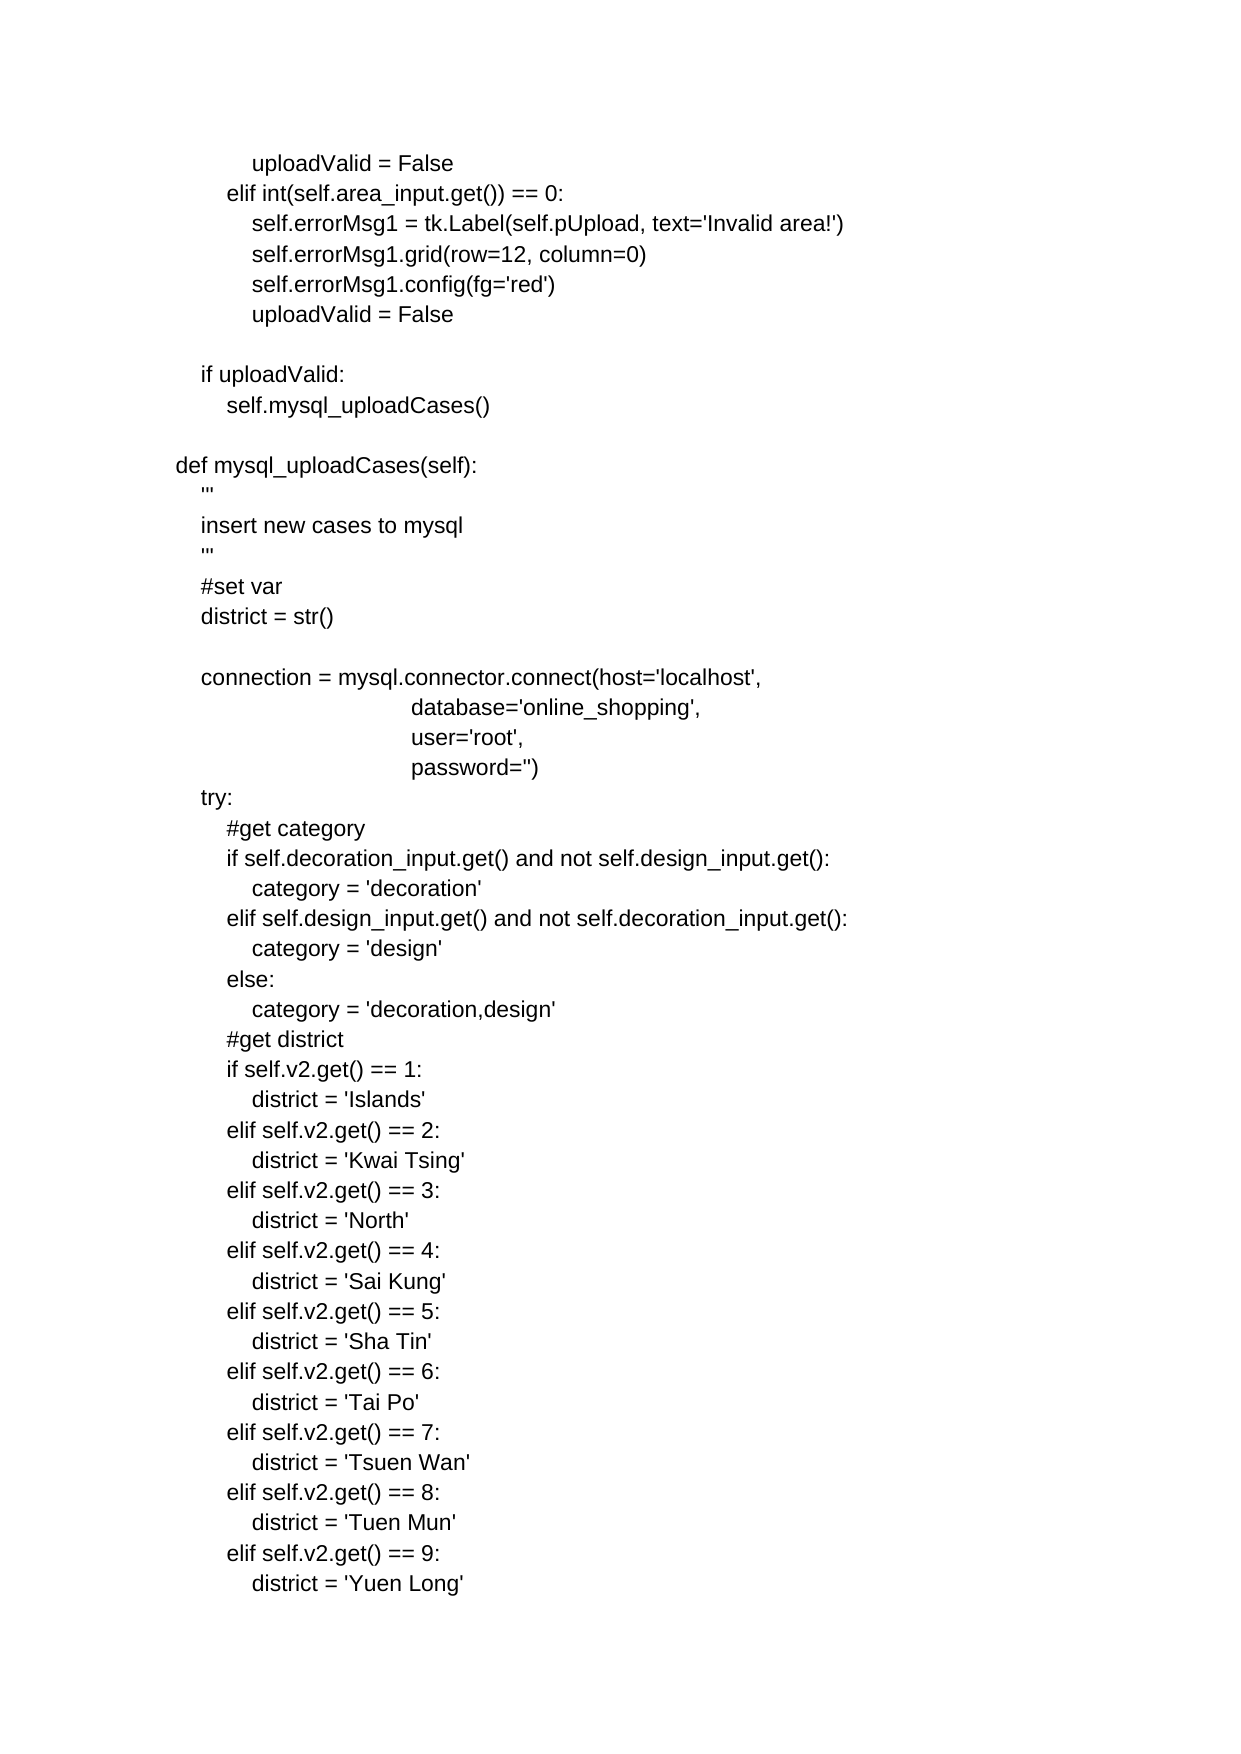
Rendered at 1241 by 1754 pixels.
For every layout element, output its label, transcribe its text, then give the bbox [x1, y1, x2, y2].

text elif self.design_input.get() and not self.decoration_input.get(): [150, 905, 1090, 932]
text if self.v2.get() == 1: [150, 1056, 1090, 1083]
text district = 'Islands' [150, 1086, 1090, 1113]
text connection = mysql.connector.connect(host='localhost', [150, 663, 1090, 690]
text if self.decoration_input.get() and not self.design_input.get(): [150, 845, 1090, 871]
text if uploadValid: [150, 361, 1090, 388]
text #set var [150, 573, 1090, 599]
text password='') [150, 754, 1090, 781]
text elif self.v2.get() == 7: [150, 1419, 1090, 1445]
text ''' [150, 543, 1090, 569]
text category = 'decoration' [150, 875, 1090, 901]
text district = 'Kwai Tsing' [150, 1147, 1090, 1173]
text category = 'decoration,design' [150, 996, 1090, 1022]
text district = 'Tuen Mun' [150, 1509, 1090, 1536]
text #get category [150, 814, 1090, 841]
text category = 'design' [150, 935, 1090, 962]
text district = 'Tai Po' [150, 1388, 1090, 1415]
text elif self.v2.get() == 3: [150, 1177, 1090, 1203]
text elif self.v2.get() == 5: [150, 1298, 1090, 1324]
text ''' [150, 482, 1090, 509]
text try: [150, 784, 1090, 811]
text database='online_shopping', [150, 694, 1090, 720]
text district = 'North' [150, 1207, 1090, 1234]
text elif self.v2.get() == 4: [150, 1237, 1090, 1264]
text #get district [150, 1026, 1090, 1052]
text district = 'Yuen Long' [150, 1570, 1090, 1596]
text else: [150, 966, 1090, 992]
text uploadValid = False [150, 301, 1090, 327]
text self.mysql_uploadCases() [150, 392, 1090, 418]
text self.errorMsg1.grid(row=12, column=0) [150, 241, 1090, 267]
text district = 'Sha Tin' [150, 1328, 1090, 1354]
text district = 'Tsuen Wan' [150, 1449, 1090, 1475]
text elif self.v2.get() == 9: [150, 1539, 1090, 1566]
text elif self.v2.get() == 8: [150, 1479, 1090, 1506]
text insert new cases to mysql [150, 512, 1090, 539]
text elif self.v2.get() == 6: [150, 1358, 1090, 1385]
text district = str() [150, 603, 1090, 629]
text self.errorMsg1 = tk.Label(self.pUpload, text='Invalid area!') [150, 210, 1090, 237]
text uploadValid = False [150, 150, 1090, 176]
text elif self.v2.get() == 2: [150, 1117, 1090, 1143]
text district = 'Sai Kung' [150, 1268, 1090, 1294]
text elif int(self.area_input.get()) == 0: [150, 180, 1090, 207]
text def mysql_uploadCases(self): [150, 452, 1090, 478]
text self.errorMsg1.config(fg='red') [150, 271, 1090, 297]
text user='root', [150, 724, 1090, 750]
